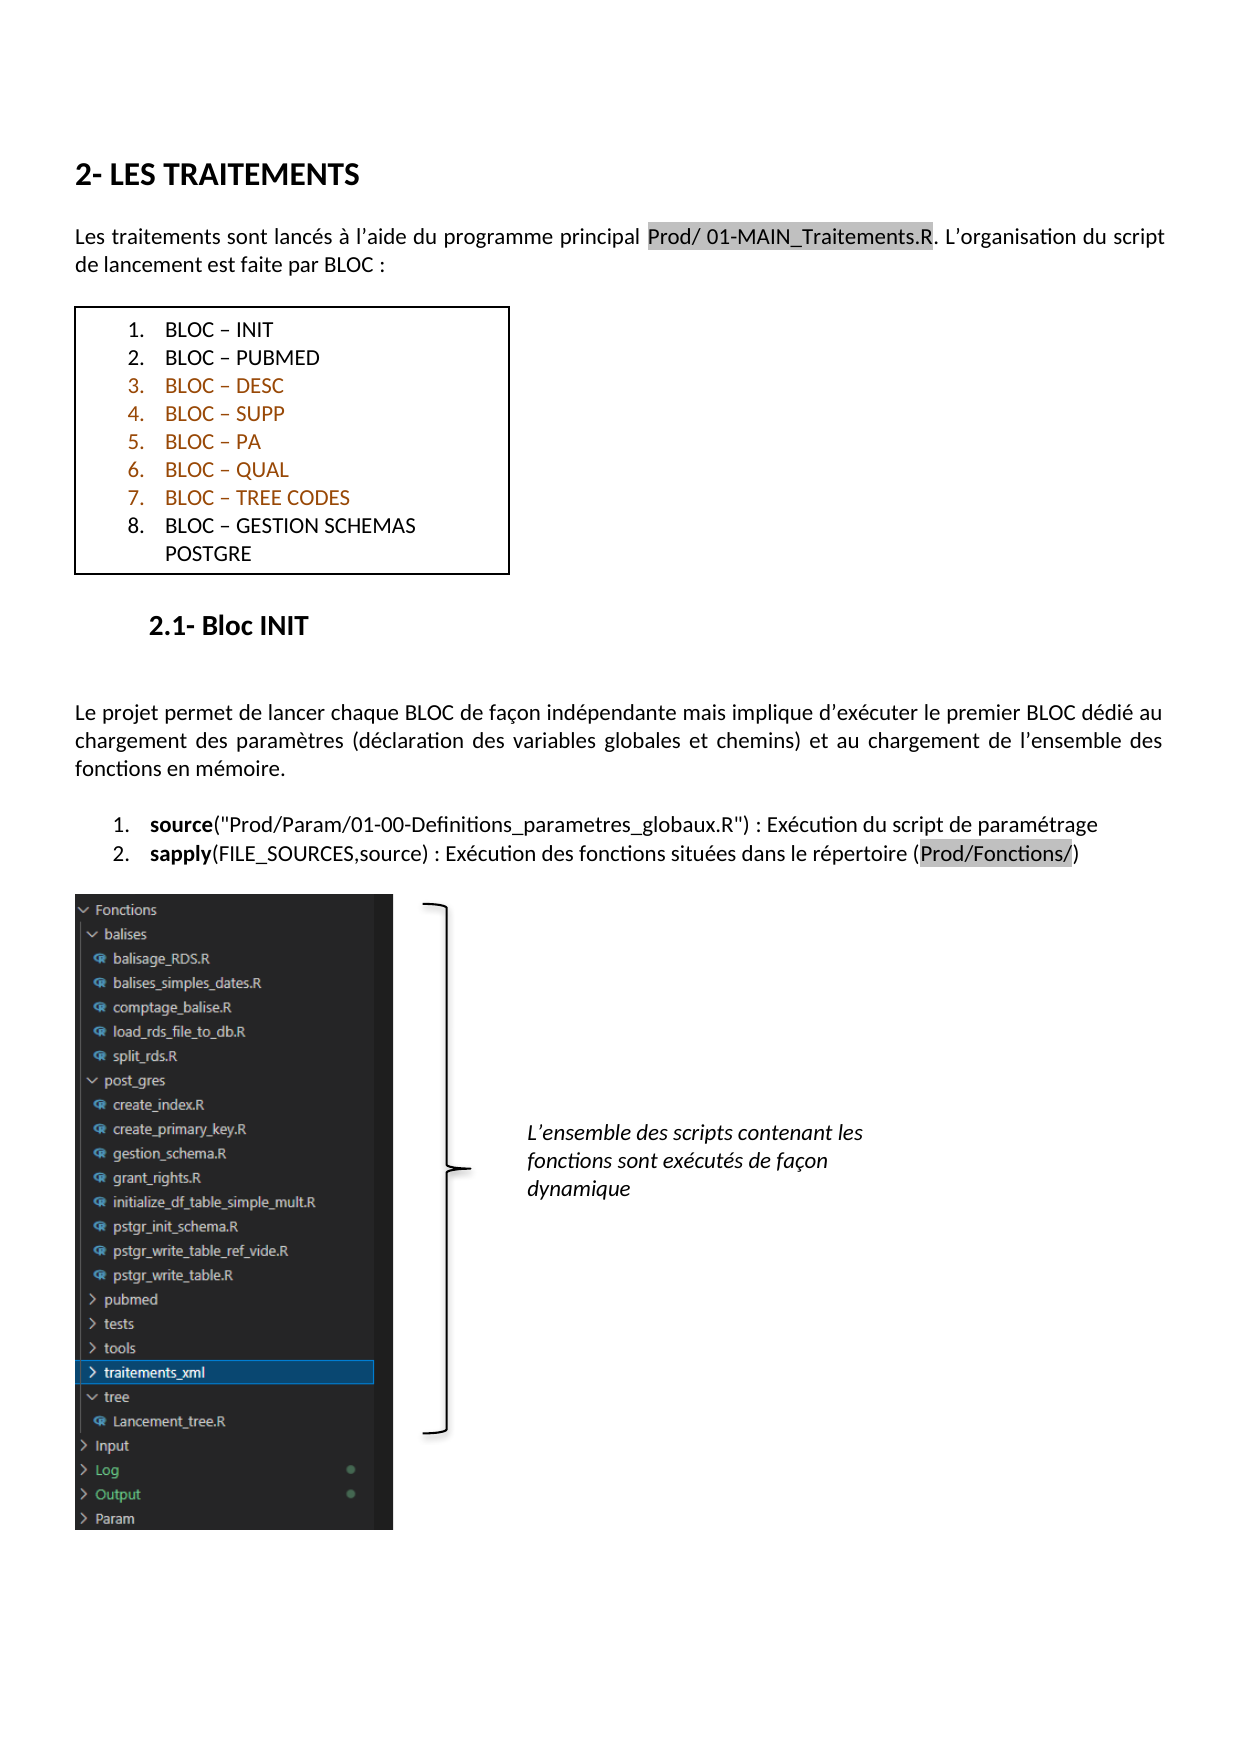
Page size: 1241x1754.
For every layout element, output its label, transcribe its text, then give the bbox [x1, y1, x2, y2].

text Les traitements sont lancés à l’aide du programme principal Prod/ 01-MAIN_Traitements.R. L’organisation du script de lancement est faite par BLOC : [75, 222, 1165, 278]
text Le projet permet de lancer chaque BLOC de façon indépendante mais implique d’exécuter le premier BLOC dédié au chargement des paramètres (déclaration des variables globales et chemins) et au chargement de l’ensemble des fonctions en mémoire. [75, 698, 1165, 783]
picture [75, 894, 394, 1530]
list sapply(FILE_SOURCES,source) : Exécution des fonctions situées dans le répertoire (Prod/Fonctions/) [112, 839, 920, 867]
subtitle 2.1- Bloc INIT [75, 607, 1165, 642]
subtitle 2- LES TRAITEMENTS [75, 153, 1165, 194]
list source("Prod/Param/01-00-Definitions_parametres_globaux.R") : Exécution du script de paramétrage [112, 811, 1165, 839]
